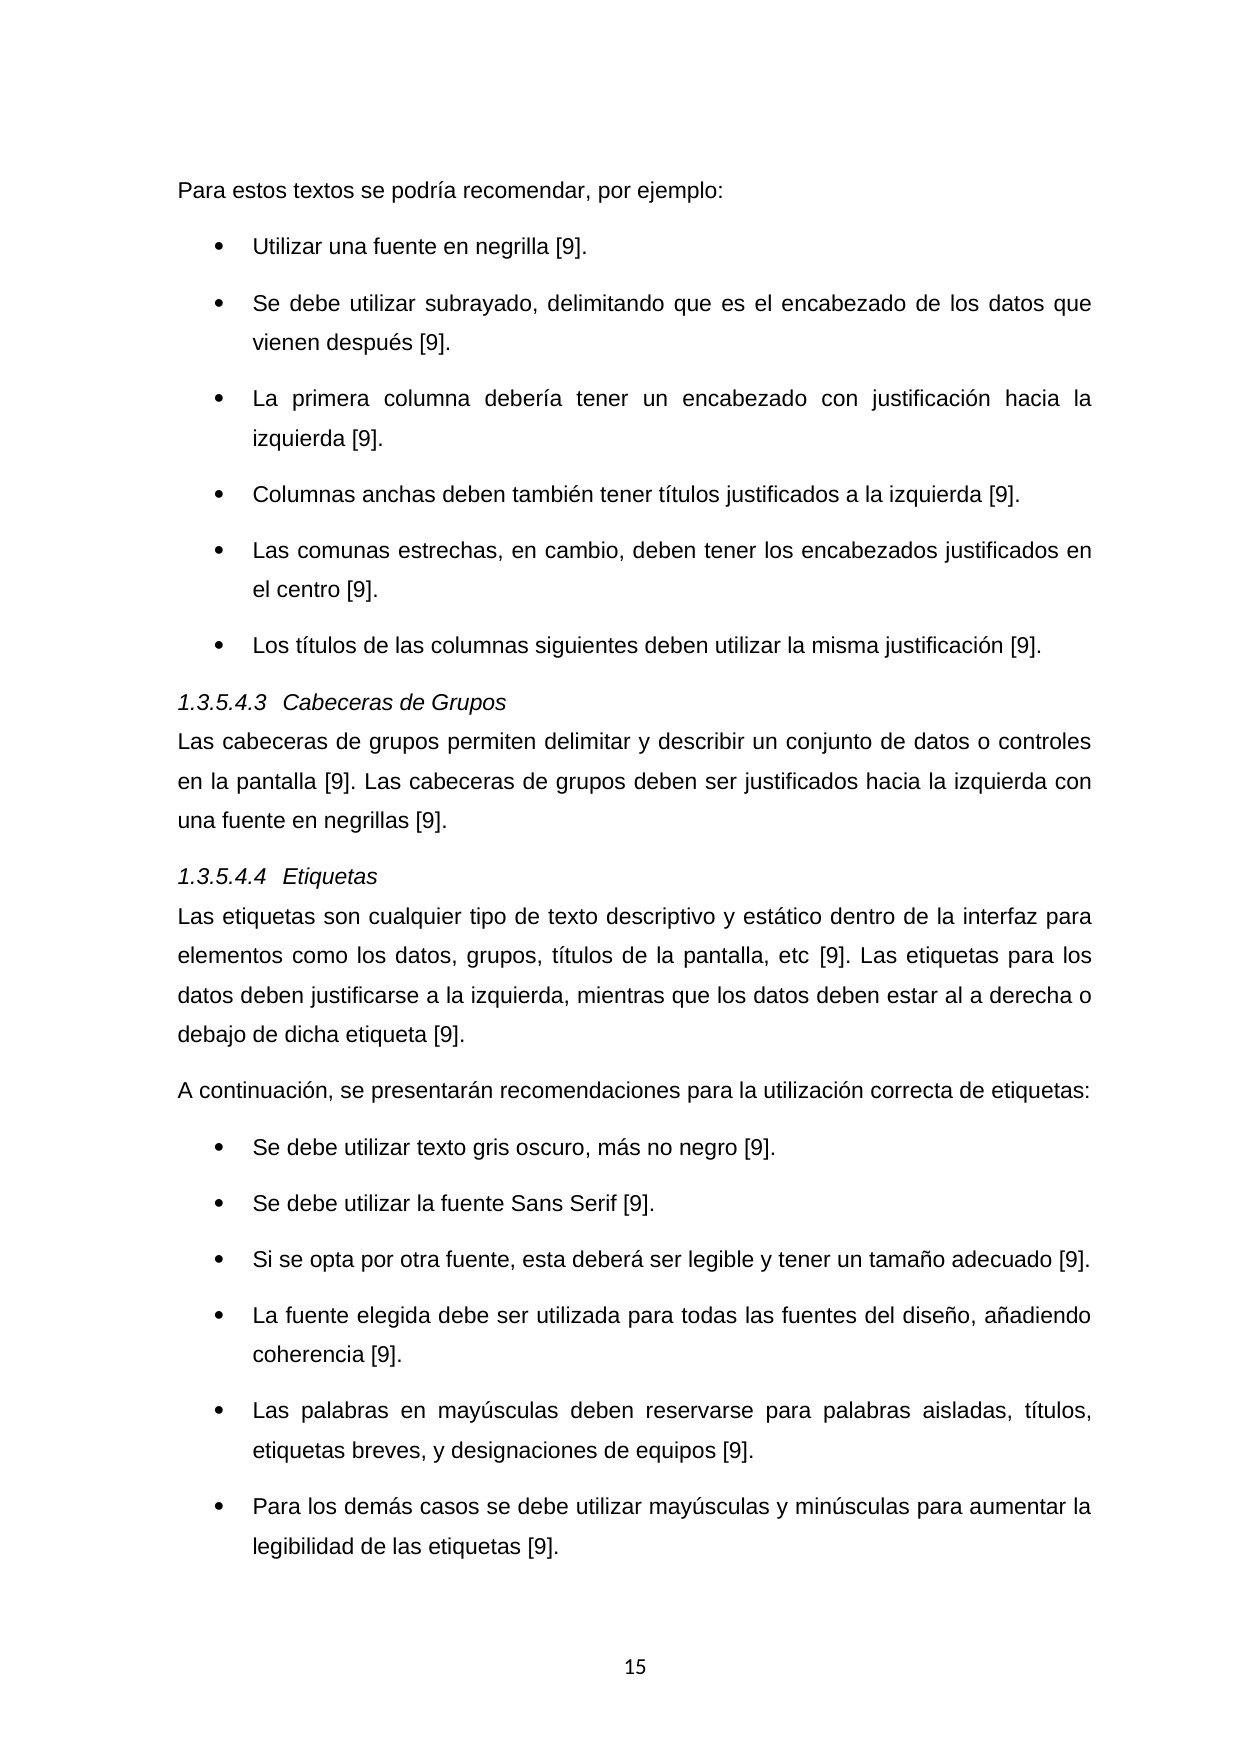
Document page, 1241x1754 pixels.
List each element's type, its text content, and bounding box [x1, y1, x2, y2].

list La fuente elegida debe ser utilizada para todas las fuentes del diseño, añadiendo coherencia [9]. [215, 1302, 1092, 1368]
text Las etiquetas son cualquier tipo de texto descriptivo y estático dentro de la interfaz para elementos como los datos, grupos, títulos de la pantalla, etc [9]. Las etiquetas para los datos deben justificarse a la izquierda, mientras que los datos deben estar al a derecha o debajo de dicha etiqueta [9]. [177, 903, 1092, 1047]
text Para estos textos se podría recomendar, por ejemplo: [177, 177, 1092, 203]
list Columnas anchas deben también tener títulos justificados a la izquierda [9]. [215, 481, 1092, 507]
list Se debe utilizar subrayado, delimitando que es el encabezado de los datos que vienen después [9]. [215, 289, 1092, 355]
list Las palabras en mayúsculas deben reservarse para palabras aisladas, títulos, etiquetas breves, y designaciones de equipos [9]. [215, 1397, 1092, 1463]
list La primera columna debería tener un encabezado con justificación hacia la izquierda [9]. [215, 385, 1092, 451]
list Si se opta por otra fuente, esta deberá ser legible y tener un tamaño adecuado [9]. [215, 1246, 1092, 1272]
list Utilizar una fuente en negrilla [9]. [215, 233, 1092, 260]
list Se debe utilizar la fuente Sans Serif [9]. [215, 1189, 1092, 1216]
text Las cabeceras de grupos permiten delimitar y describir un conjunto de datos o controles en la pantalla [9]. Las cabeceras de grupos deben ser justificados hacia la izquierda con una fuente en negrillas [9]. [177, 728, 1092, 833]
text Cabeceras de Grupos [177, 689, 1092, 715]
text A continuación, se presentarán recomendaciones para la utilización correcta de etiquetas: [177, 1077, 1092, 1104]
list Los títulos de las columnas siguientes deben utilizar la misma justificación [9]. [215, 632, 1092, 659]
text Etiquetas [177, 863, 1092, 889]
list Las comunas estrechas, en cambio, deben tener los encabezados justificados en el centro [9]. [215, 537, 1092, 603]
list Para los demás casos se debe utilizar mayúsculas y minúsculas para aumentar la legibilidad de las etiquetas [9]. [215, 1493, 1092, 1559]
list Se debe utilizar texto gris oscuro, más no negro [9]. [215, 1133, 1092, 1160]
